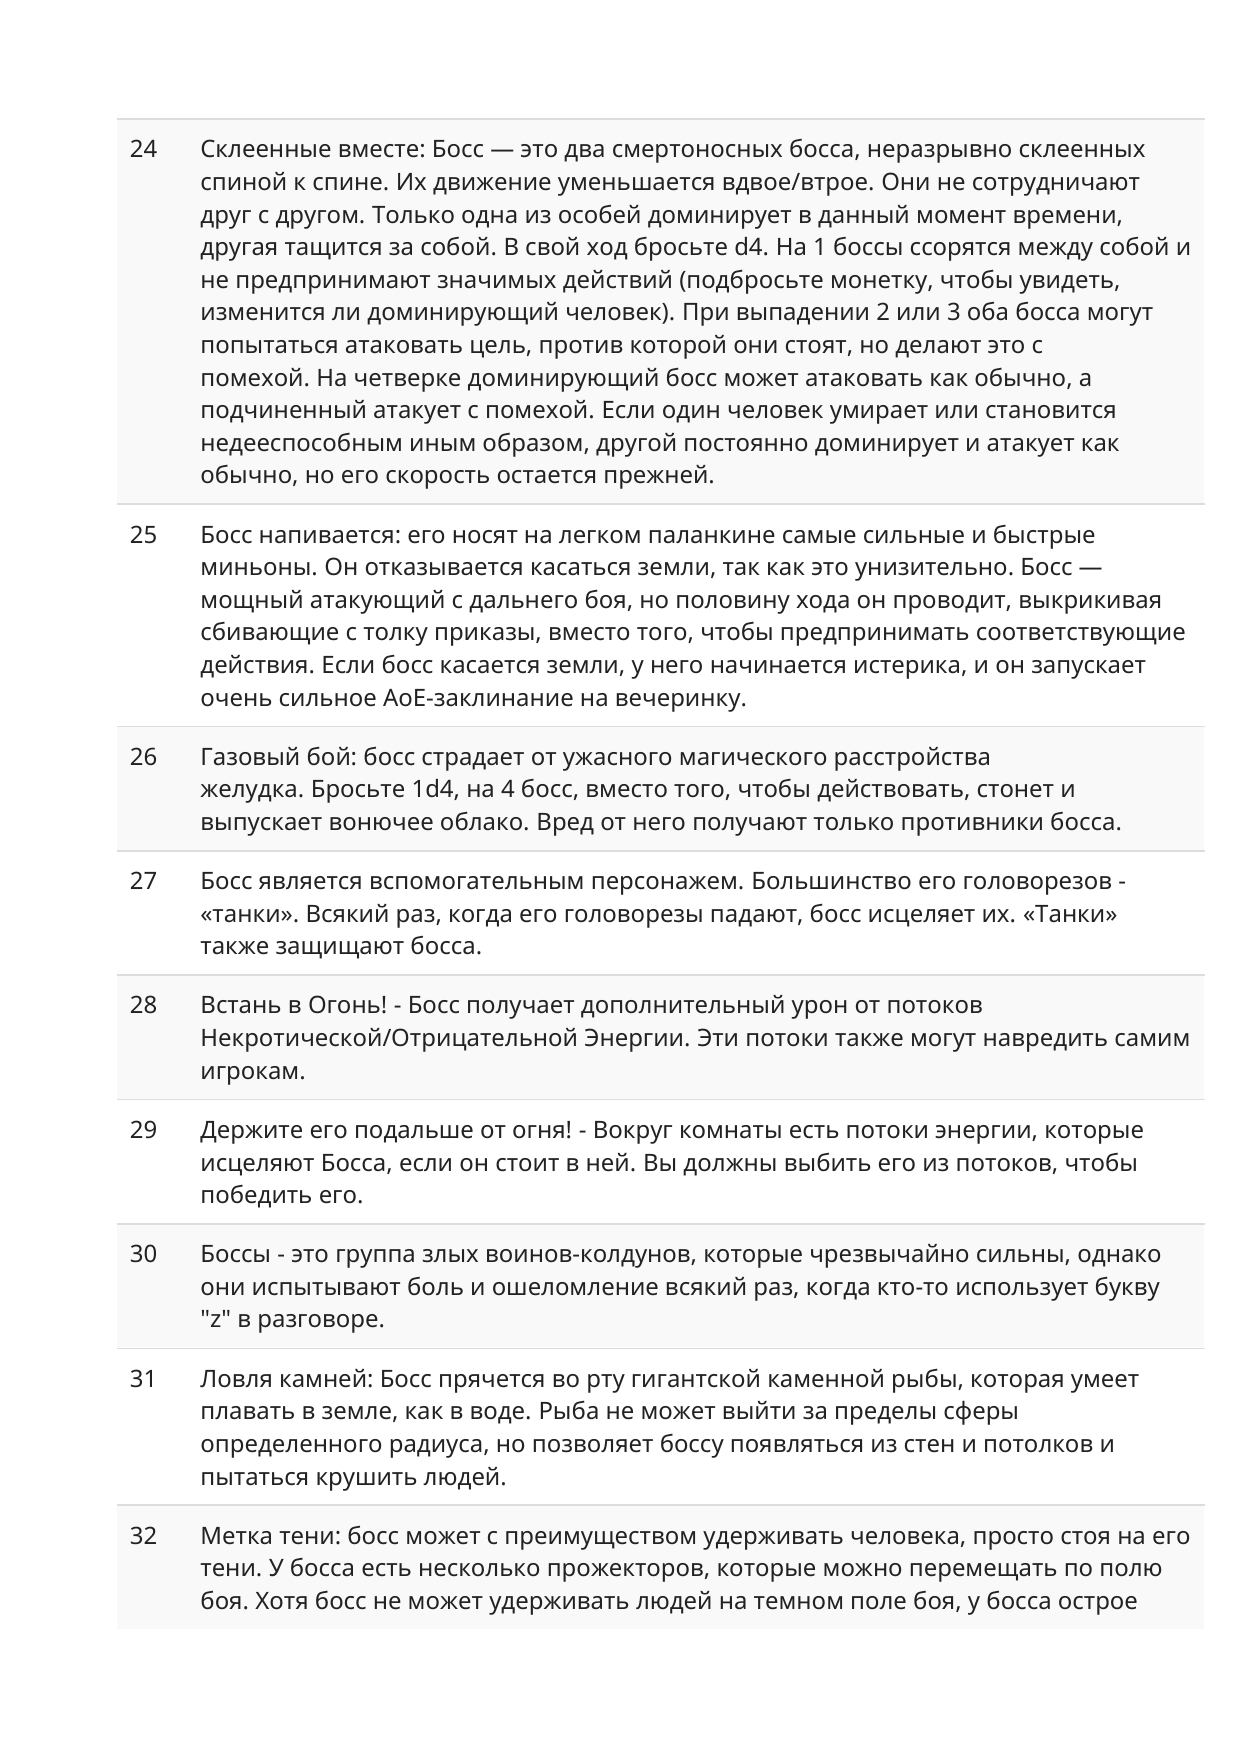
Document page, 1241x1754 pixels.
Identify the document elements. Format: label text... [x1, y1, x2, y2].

table_cell Держите его подальше от огня! - Вокруг комнаты есть потоки энергии, которые исцеляют Босса, если он стоит в ней. Вы должны выбить его из потоков, чтобы победить его. [188, 1100, 1204, 1223]
table_cell Встань в Огонь! - Босс получает дополнительный урон от потоков Некротической/Отрицательной Энергии. Эти потоки также могут навредить самим игрокам. [188, 976, 1204, 1099]
table_cell Боссы - это группа злых воинов-колдунов, которые чрезвычайно сильны, однако они испытывают боль и ошеломление всякий раз, когда кто-то использует букву "z" в разговоре. [188, 1225, 1204, 1347]
table_cell 30 [117, 1225, 188, 1347]
table_cell Склеенные вместе: Босс — это два смертоносных босса, неразрывно склеенных спиной к спине. Их движение уменьшается вдвое/втрое. Они не сотрудничают друг с другом. Только одна из особей доминирует в данный момент времени, другая тащится за собой. В свой ход бросьте d4. На 1 боссы ссорятся между собой и не предпринимают значимых действий (подбросьте монетку, чтобы увидеть, изменится ли доминирующий человек). При выпадении 2 или 3 оба босса могут попытаться атаковать цель, против которой они стоят, но делают это с помехой. На четверке доминирующий босс может атаковать как обычно, а подчиненный атакует с помехой. Если один человек умирает или становится недееспособным иным образом, другой постоянно доминирует и атакует как обычно, но его скорость остается прежней. [188, 120, 1204, 503]
table_cell Газовый бой: босс страдает от ужасного магического расстройства желудка. Бросьте 1d4, на 4 босс, вместо того, чтобы действовать, стонет и выпускает вонючее облако. Вред от него получают только противники босса. [188, 727, 1204, 850]
table_cell 24 [117, 120, 188, 503]
table_cell 31 [117, 1349, 188, 1504]
table_cell Босс является вспомогательным персонажем. Большинство его головорезов - «танки». Всякий раз, когда его головорезы падают, босс исцеляет их. «Танки» также защищают босса. [188, 852, 1204, 974]
table_cell Босс напивается: его носят на легком паланкине самые сильные и быстрые миньоны. Он отказывается касаться земли, так как это унизительно. Босс — мощный атакующий с дальнего боя, но половину хода он проводит, выкрикивая сбивающие с толку приказы, вместо того, чтобы предпринимать соответствующие действия. Если босс касается земли, у него начинается истерика, и он запускает очень сильное AoE-заклинание на вечеринку. [188, 505, 1204, 726]
table_cell 25 [117, 505, 188, 726]
table_cell 29 [117, 1100, 188, 1223]
table_cell 26 [117, 727, 188, 850]
table_cell 27 [117, 852, 188, 974]
table_cell 28 [117, 976, 188, 1099]
table_cell Ловля камней: Босс прячется во рту гигантской каменной рыбы, которая умеет плавать в земле, как в воде. Рыба не может выйти за пределы сферы определенного радиуса, но позволяет боссу появляться из стен и потолков и пытаться крушить людей. [188, 1349, 1204, 1504]
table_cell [188, 1506, 1204, 1629]
table_cell 32 [117, 1506, 188, 1629]
